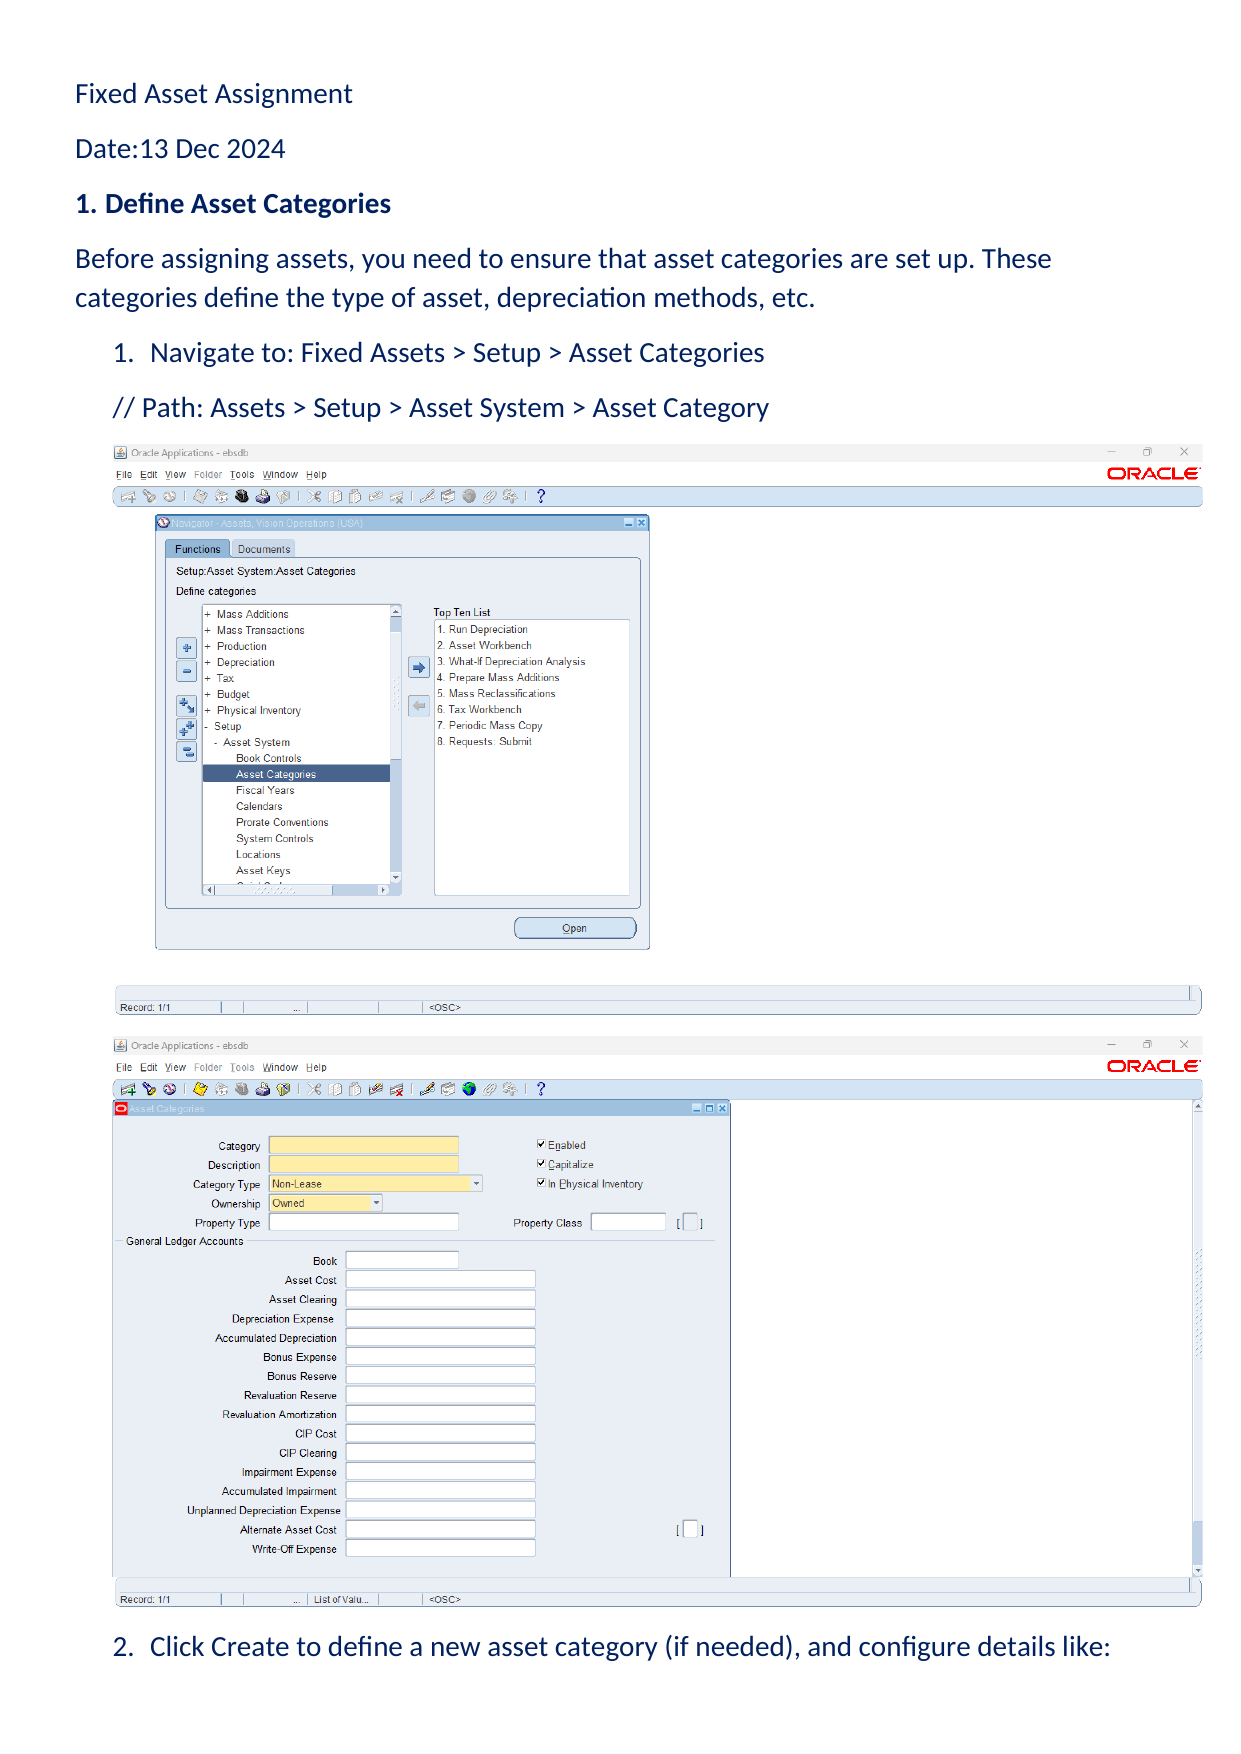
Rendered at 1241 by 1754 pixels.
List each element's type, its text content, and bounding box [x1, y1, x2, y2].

text 1. Define Asset Categories [75, 185, 1165, 221]
text Fixed Asset Assignment [75, 75, 1165, 111]
picture [112, 1036, 1203, 1609]
list Navigate to: Fixed Assets > Setup > Asset Categories [112, 334, 1165, 369]
list Click Create to define a new asset category (if needed), and configure details like: [112, 1628, 1165, 1663]
text Date:13 Dec 2024 [75, 130, 1165, 166]
picture [112, 444, 1203, 1018]
text Before assigning assets, you need to ensure that asset categories are set up. These categories define the type of asset, depreciation methods, etc. [75, 240, 1165, 314]
text // Path: Assets > Setup > Asset System > Asset Category [112, 389, 1165, 424]
